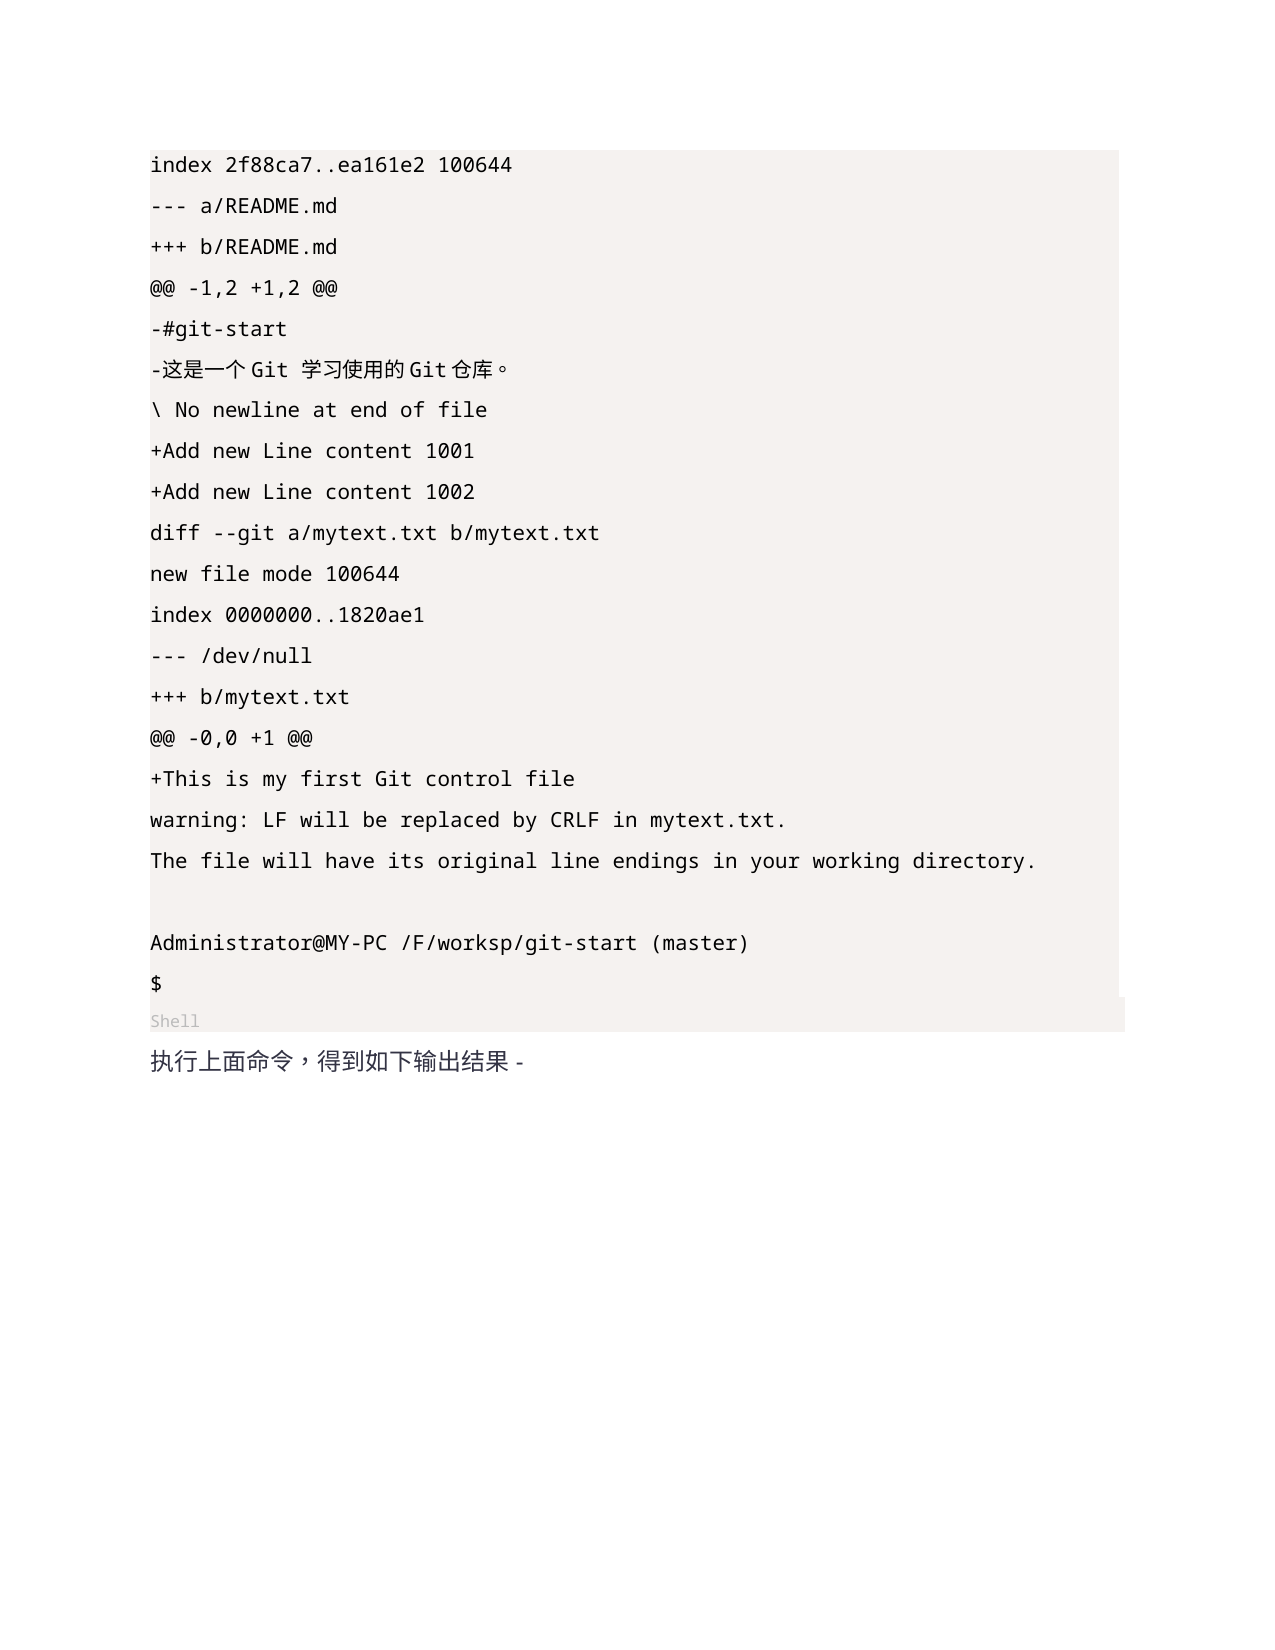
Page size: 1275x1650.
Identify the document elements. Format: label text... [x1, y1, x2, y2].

text index 0000000..1820ae1 [150, 600, 1119, 629]
text --- a/README.md [150, 191, 1119, 219]
text $ [150, 969, 1119, 997]
text Shell [150, 1010, 1125, 1032]
text +Add new Line content 1001 [150, 437, 1119, 465]
text 执行上面命令，得到如下输出结果 - [150, 1045, 1125, 1077]
text diff --git a/mytext.txt b/mytext.txt [150, 518, 1119, 547]
text index 2f88ca7..ea161e2 100644 [150, 150, 1119, 178]
text Administrator@MY-PC /F/worksp/git-start (master) [150, 928, 1119, 956]
text warning: LF will be replaced by CRLF in mytext.txt. [150, 805, 1119, 833]
text @@ -0,0 +1 @@ [150, 723, 1119, 752]
text --- /dev/null [150, 641, 1119, 670]
text +++ b/mytext.txt [150, 682, 1119, 711]
text new file mode 100644 [150, 559, 1119, 588]
text The file will have its original line endings in your working directory. [150, 846, 1119, 874]
text \ No newline at end of file [150, 396, 1119, 424]
text +Add new Line content 1002 [150, 477, 1119, 506]
text @@ -1,2 +1,2 @@ [150, 273, 1119, 301]
text +This is my first Git control file [150, 764, 1119, 792]
text -这是一个 Git 学习使用的Git仓库。 [150, 355, 1119, 383]
text +++ b/README.md [150, 232, 1119, 260]
text -#git-start [150, 314, 1119, 342]
